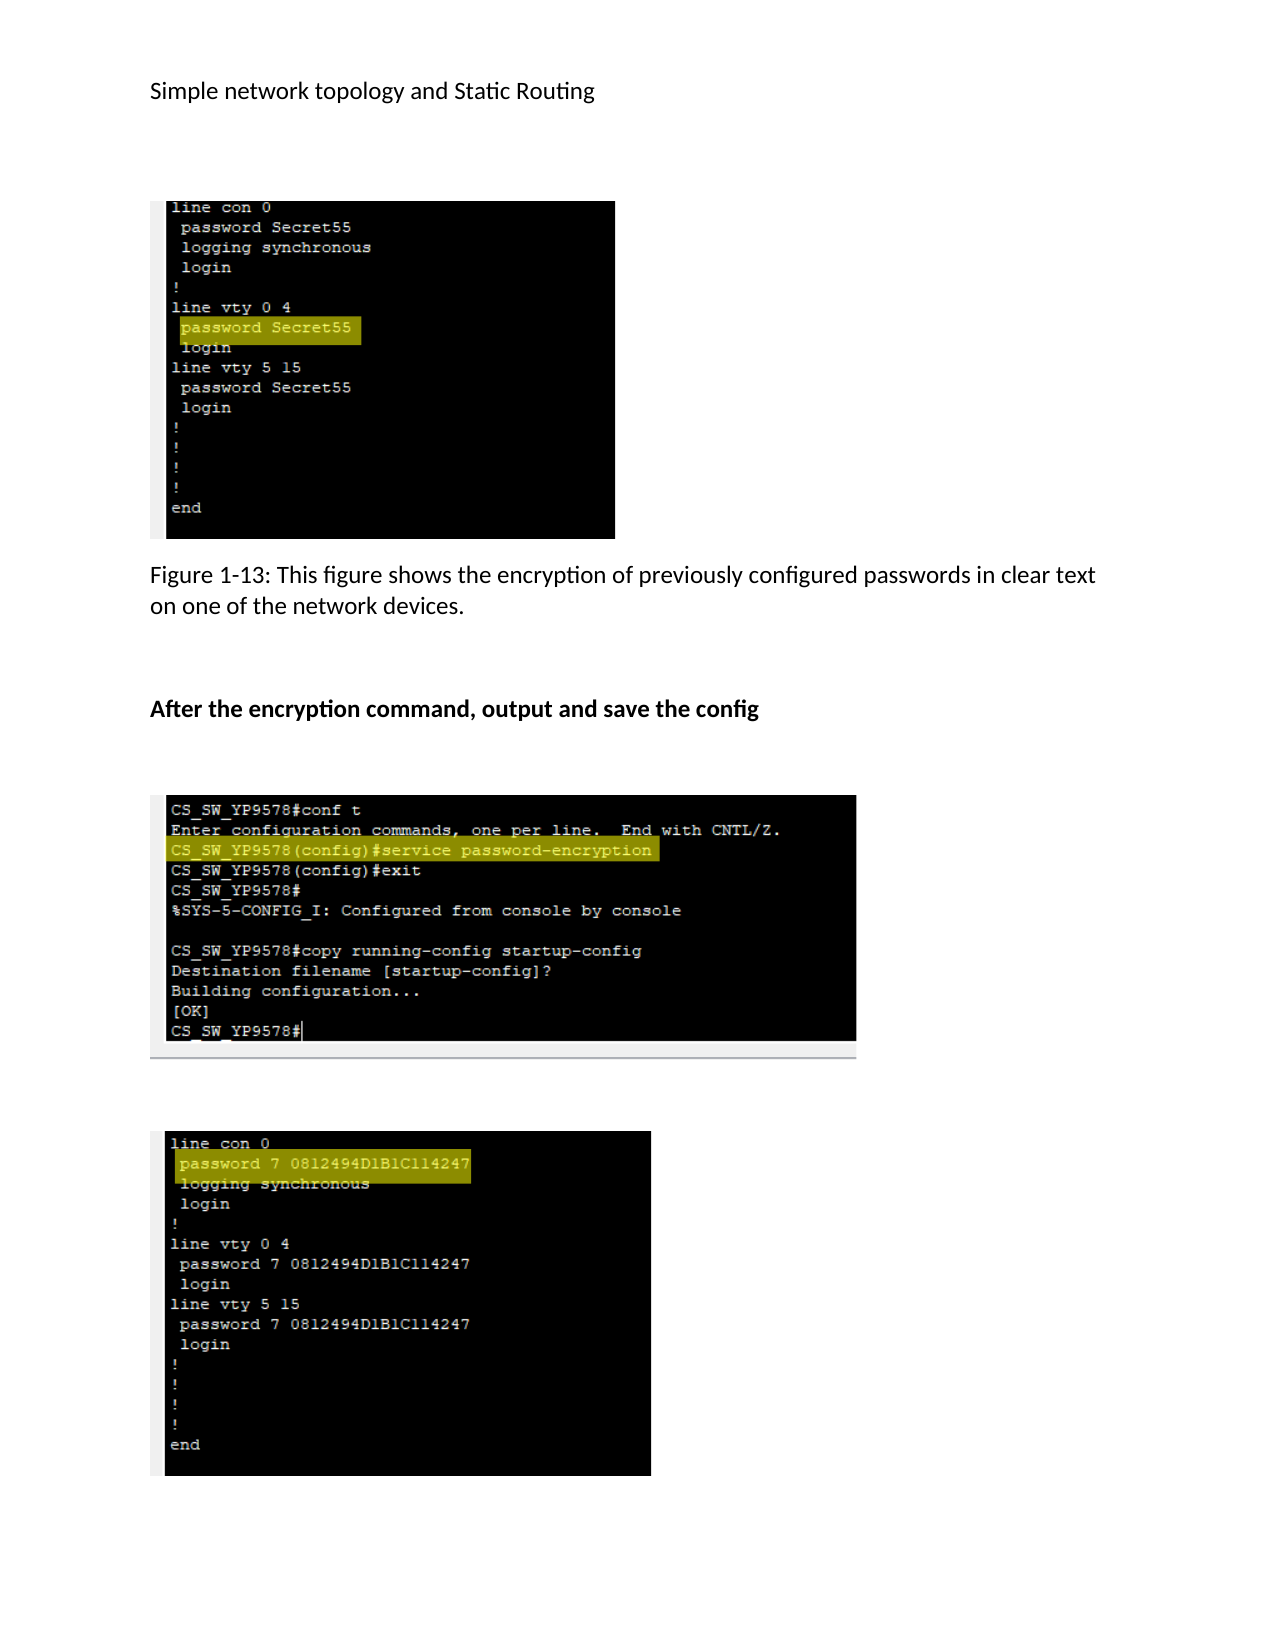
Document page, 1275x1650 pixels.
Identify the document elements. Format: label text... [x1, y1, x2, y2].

text After the encryption command, output and save the config [150, 693, 1125, 723]
picture [150, 201, 615, 539]
text Figure 1-13: This figure shows the encryption of previously configured passwords in clear text on one of the network devices. [150, 560, 1125, 621]
picture [150, 795, 857, 1060]
picture [150, 1131, 652, 1476]
